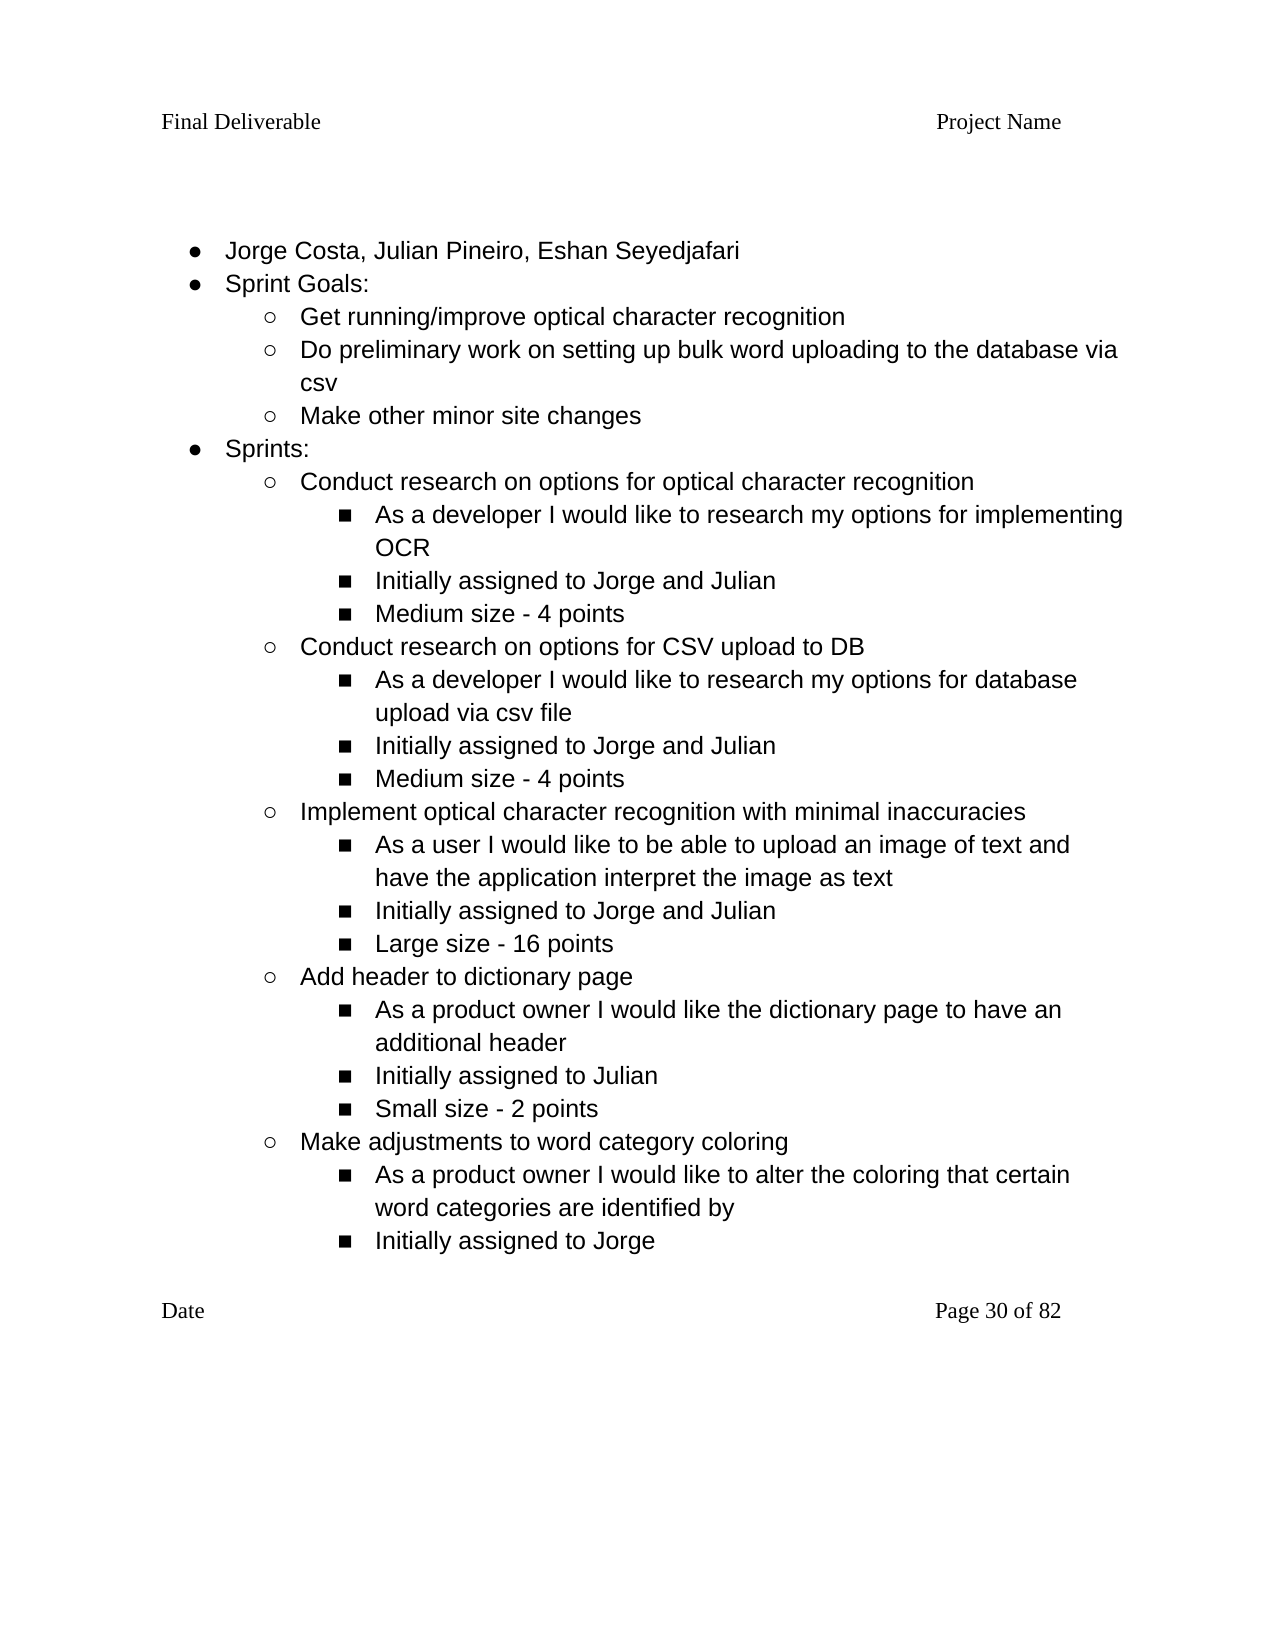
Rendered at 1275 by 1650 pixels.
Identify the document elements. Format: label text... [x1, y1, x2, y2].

list As a developer I would like to research my options for database upload via csv file [337, 665, 1125, 727]
list Conduct research on options for CSV upload to DB [262, 632, 1125, 661]
list Jorge Costa, Julian Pineiro, Eshan Seyedjafari [187, 236, 1125, 264]
list Do preliminary work on setting up bulk word uploading to the database via csv [262, 335, 1125, 397]
list Initially assigned to Jorge and Julian [337, 896, 1125, 925]
list Medium size - 4 points [337, 599, 1125, 628]
list Initially assigned to Jorge and Julian [337, 566, 1125, 595]
list Initially assigned to Julian [337, 1061, 1125, 1090]
list Make adjustments to word category coloring [262, 1127, 1125, 1156]
list Get running/improve optical character recognition [262, 302, 1125, 331]
list Large size - 16 points [337, 929, 1125, 958]
list As a user I would like to be able to upload an image of text and have the application interpret the image as text [337, 830, 1125, 892]
list Medium size - 4 points [337, 764, 1125, 793]
list As a product owner I would like the dictionary page to have an additional header [337, 995, 1125, 1057]
list Small size - 2 points [337, 1094, 1125, 1123]
list Sprints: [187, 434, 1125, 463]
list As a developer I would like to research my options for implementing OCR [337, 500, 1125, 562]
list As a product owner I would like to alter the coloring that certain word categories are identified by [337, 1160, 1125, 1222]
list Add header to dictionary page [262, 962, 1125, 991]
list Sprint Goals: [187, 269, 1125, 297]
list Make other minor site changes [262, 401, 1125, 429]
list Conduct research on options for optical character recognition [262, 467, 1125, 496]
list Implement optical character recognition with minimal inaccuracies [262, 797, 1125, 826]
list Initially assigned to Jorge and Julian [337, 731, 1125, 760]
list Initially assigned to Jorge [337, 1226, 1125, 1255]
